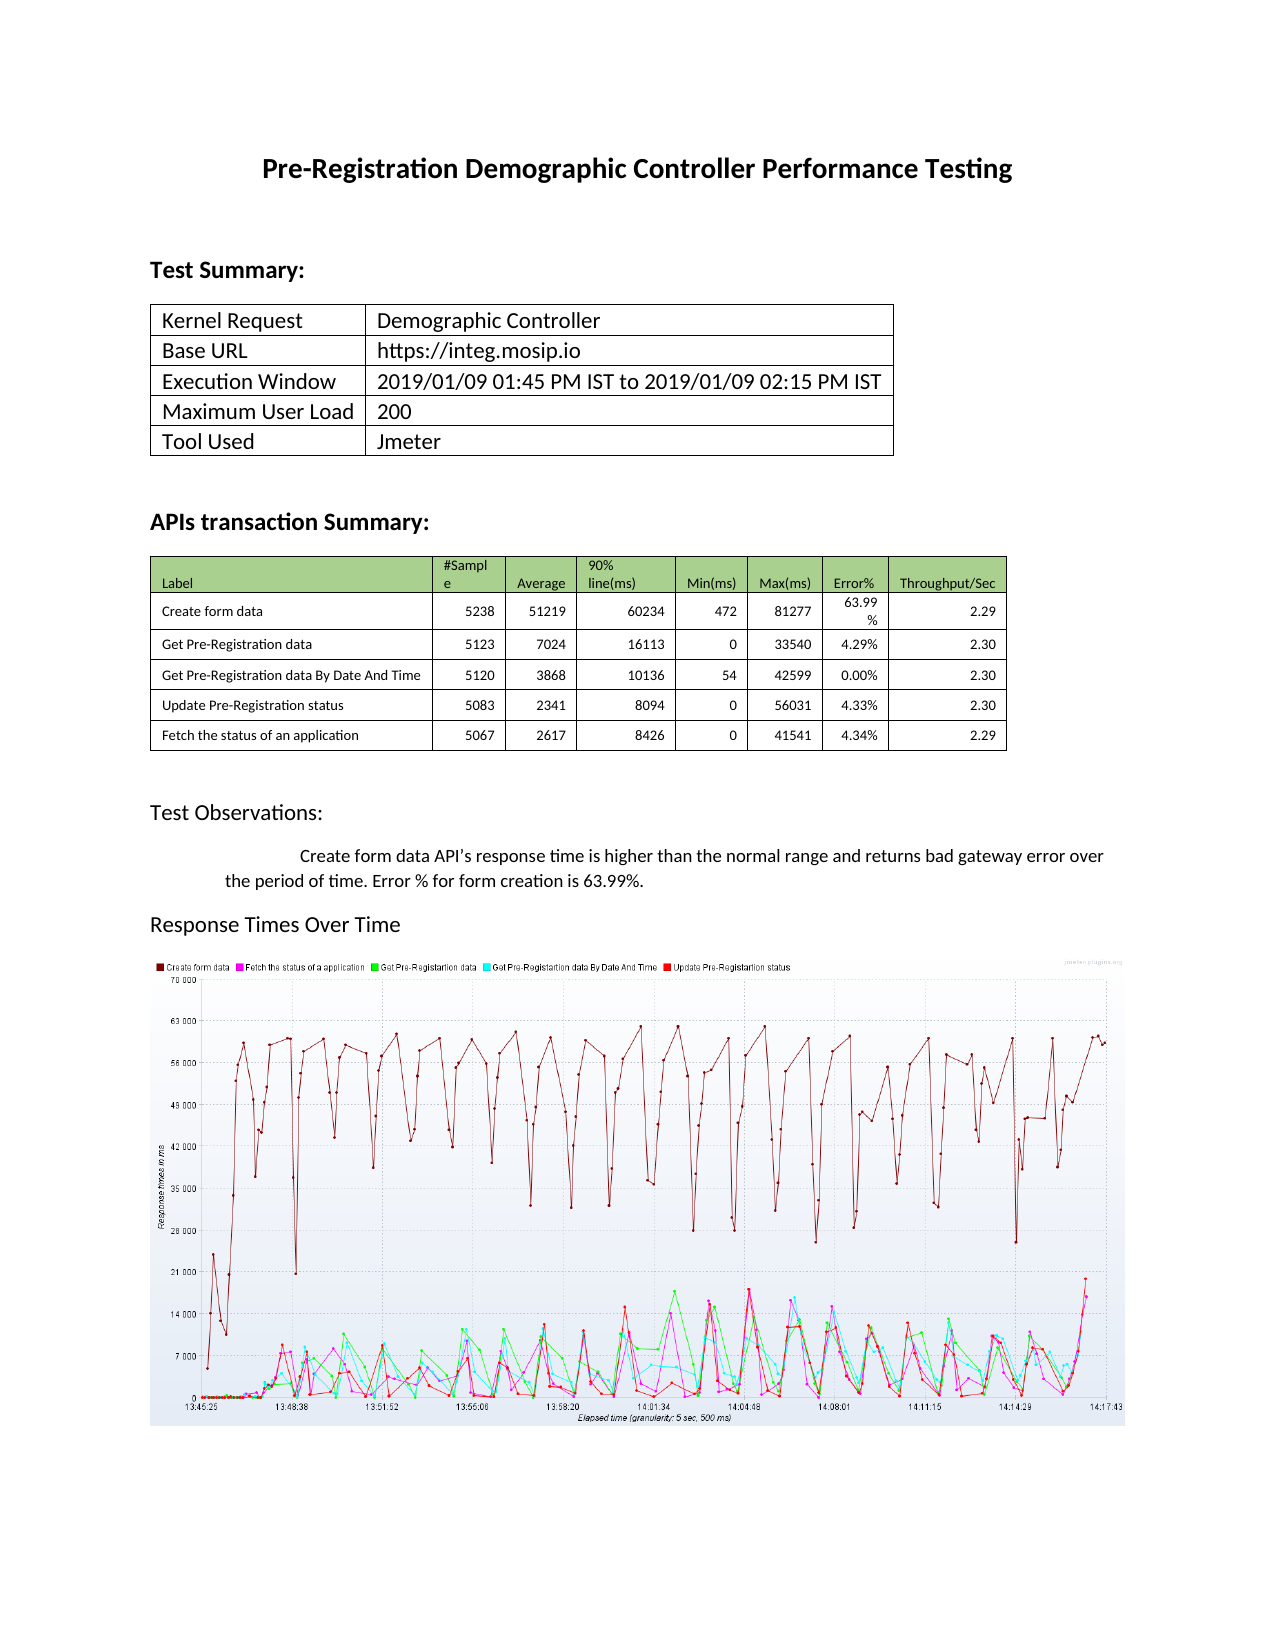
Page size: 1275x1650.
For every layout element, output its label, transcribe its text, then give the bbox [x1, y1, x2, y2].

table_cell 5238 [433, 593, 505, 629]
table_header Throughput/Sec [889, 557, 1006, 592]
text Create form data API’s response time is higher than the normal range and returns bad gateway error over the period of time. Error % for form creation is 63.99%. [225, 844, 1125, 892]
table_cell 5120 [433, 660, 505, 689]
table_cell 5123 [433, 630, 505, 659]
table_cell 2.29 [889, 593, 1006, 629]
table_cell 63.99% [823, 593, 888, 629]
table_cell 2341 [506, 690, 576, 719]
table_cell https://integ.mosip.io [366, 336, 893, 365]
table_cell 2.30 [889, 690, 1006, 719]
table_cell Get Pre-Registration data By Date And Time [151, 660, 432, 689]
table_cell 54 [676, 660, 747, 689]
text Test Observations: [150, 798, 1125, 826]
table_header Kernel Request [151, 305, 365, 334]
table_cell 3868 [506, 660, 576, 689]
table_cell 0 [676, 721, 747, 750]
table_cell 2019/01/09 01:45 PM IST to 2019/01/09 02:15 PM IST [366, 366, 893, 395]
table_cell 33540 [748, 630, 822, 659]
table_cell 0 [676, 690, 747, 719]
table_cell 8094 [577, 690, 675, 719]
table_cell 472 [676, 593, 747, 629]
table_cell 0.00% [823, 660, 888, 689]
table_cell Fetch the status of an application [151, 721, 432, 750]
table_header Average [506, 557, 576, 592]
table_cell 5083 [433, 690, 505, 719]
text Pre-Registration Demographic Controller Performance Testing [150, 150, 1125, 186]
table_cell 56031 [748, 690, 822, 719]
picture [150, 957, 1125, 1426]
table_cell Execution Window [151, 366, 365, 395]
table_cell 4.29% [823, 630, 888, 659]
table_cell Jmeter [366, 426, 893, 455]
table_cell 8426 [577, 721, 675, 750]
text APIs transaction Summary: [150, 506, 1125, 536]
table_cell 0 [676, 630, 747, 659]
table_cell 5067 [433, 721, 505, 750]
table_cell Get Pre-Registration data [151, 630, 432, 659]
table_cell 200 [366, 396, 893, 425]
table_cell 4.34% [823, 721, 888, 750]
table_cell Base URL [151, 336, 365, 365]
text Response Times Over Time [150, 911, 1125, 938]
table_header Label [151, 557, 432, 592]
table_cell 2.29 [889, 721, 1006, 750]
table_cell Maximum User Load [151, 396, 365, 425]
table_cell Update Pre-Registration status [151, 690, 432, 719]
table_cell 7024 [506, 630, 576, 659]
table_header Min(ms) [676, 557, 747, 592]
table_cell 2617 [506, 721, 576, 750]
table_cell 41541 [748, 721, 822, 750]
table_cell 51219 [506, 593, 576, 629]
table_cell 2.30 [889, 660, 1006, 689]
table_cell 16113 [577, 630, 675, 659]
table_cell 10136 [577, 660, 675, 689]
table_cell 2.30 [889, 630, 1006, 659]
table_cell 60234 [577, 593, 675, 629]
table_header Demographic Controller [366, 305, 893, 334]
table_header 90% line(ms) [577, 557, 675, 592]
table_header Error% [823, 557, 888, 592]
text Test Summary: [150, 255, 1125, 285]
table_header Max(ms) [748, 557, 822, 592]
table_header #Sample [433, 557, 505, 592]
table_cell Tool Used [151, 426, 365, 455]
table_cell 4.33% [823, 690, 888, 719]
table_cell 42599 [748, 660, 822, 689]
table_cell 81277 [748, 593, 822, 629]
table_cell Create form data [151, 593, 432, 629]
